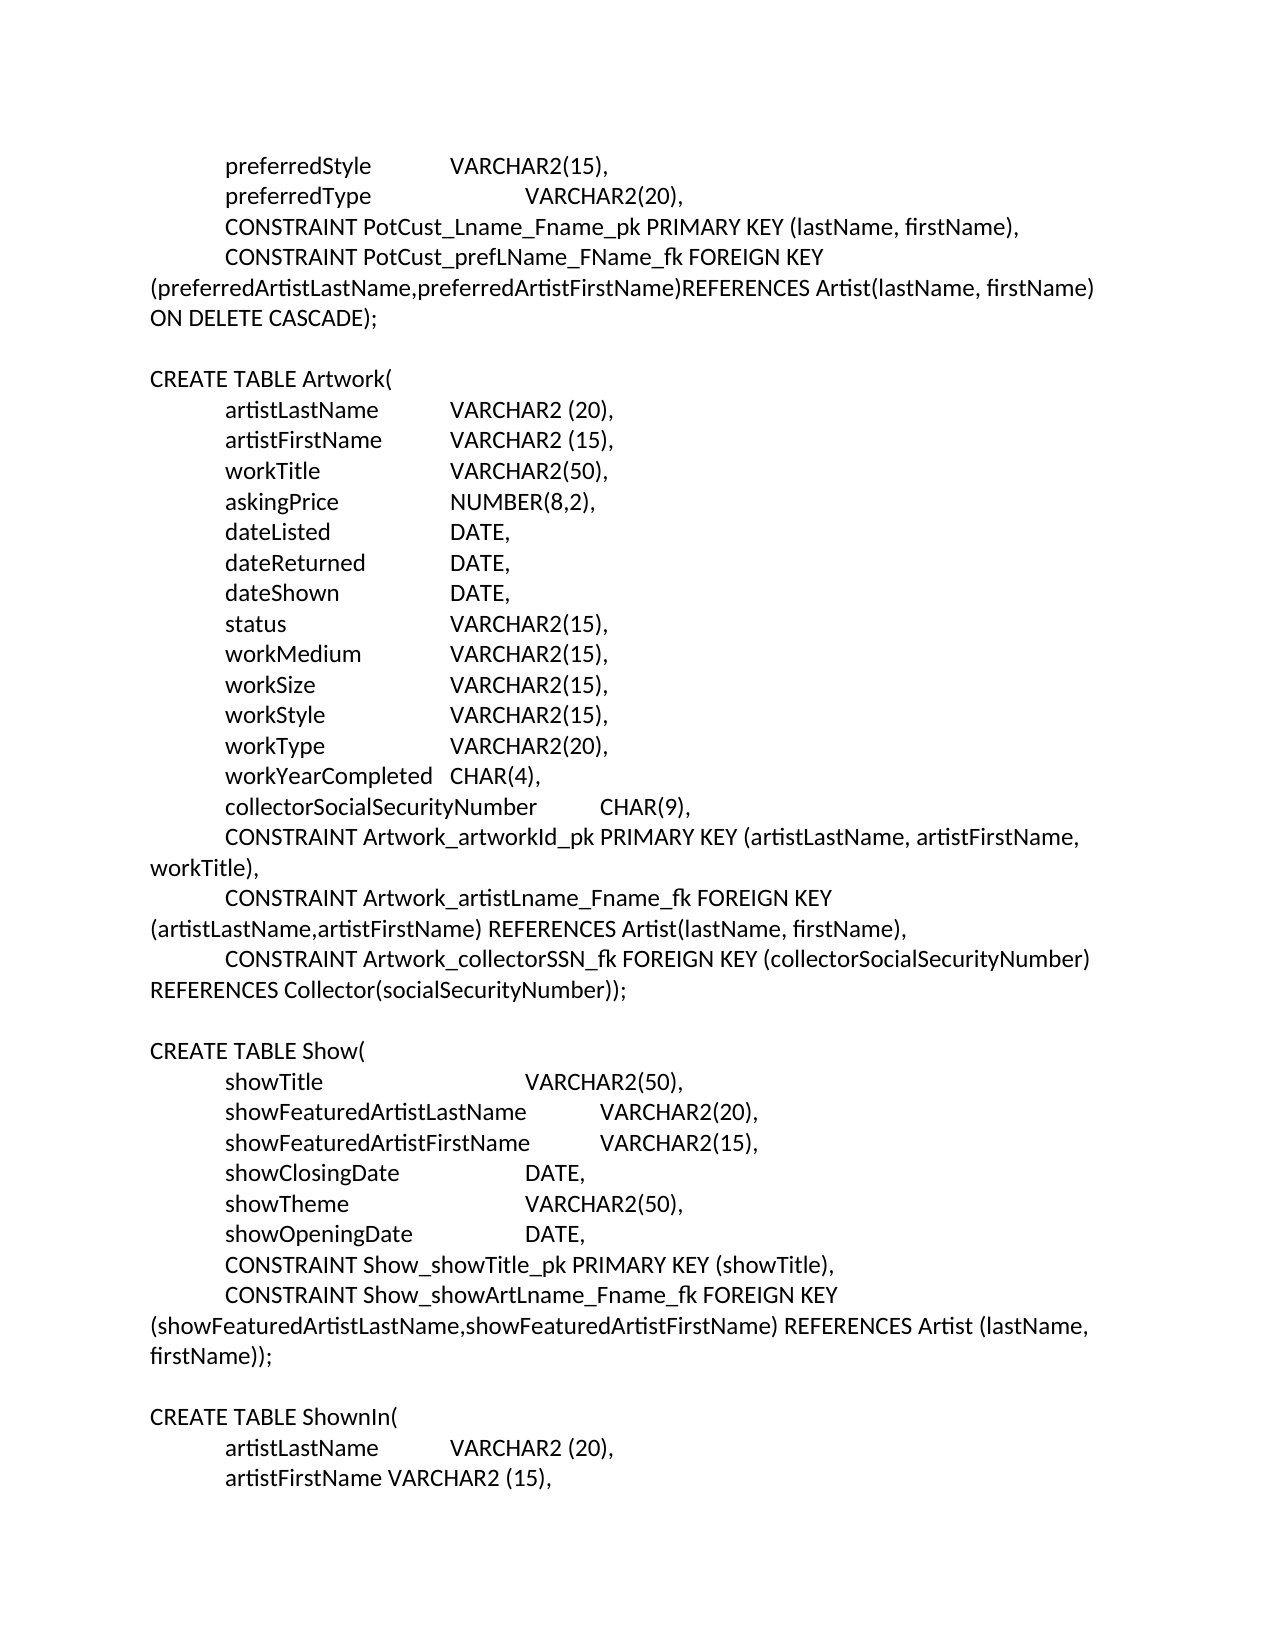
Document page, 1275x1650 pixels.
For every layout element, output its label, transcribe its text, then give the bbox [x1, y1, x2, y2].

text preferredType VARCHAR2(20), [150, 181, 1125, 211]
text showTheme VARCHAR2(50), [150, 1188, 1125, 1218]
text CONSTRAINT PotCust_prefLName_FName_fk FOREIGN KEY (preferredArtistLastName,preferredArtistFirstName)REFERENCES Artist(lastName, firstName) ON DELETE CASCADE); [150, 242, 1125, 333]
text workYearCompleted CHAR(4), [150, 760, 1125, 791]
text showTitle VARCHAR2(50), [150, 1066, 1125, 1096]
text dateShown DATE, [150, 577, 1125, 608]
text workType VARCHAR2(20), [150, 730, 1125, 760]
text CONSTRAINT Artwork_artworkId_pk PRIMARY KEY (artistLastName, artistFirstName, workTitle), [150, 821, 1125, 882]
text artistFirstName VARCHAR2 (15), [150, 425, 1125, 455]
text CREATE TABLE ShownIn( [150, 1401, 1125, 1432]
text showOpeningDate DATE, [150, 1218, 1125, 1249]
text showFeaturedArtistFirstName VARCHAR2(15), [150, 1127, 1125, 1157]
text CONSTRAINT Artwork_artistLname_Fname_fk FOREIGN KEY (artistLastName,artistFirstName) REFERENCES Artist(lastName, firstName), [150, 882, 1125, 943]
text artistFirstName VARCHAR2 (15), [150, 1462, 1125, 1493]
text CONSTRAINT Show_showTitle_pk PRIMARY KEY (showTitle), [150, 1249, 1125, 1279]
text CONSTRAINT Show_showArtLname_Fname_fk FOREIGN KEY (showFeaturedArtistLastName,showFeaturedArtistFirstName) REFERENCES Artist (lastName, firstName)); [150, 1279, 1125, 1371]
text preferredStyle VARCHAR2(15), [150, 150, 1125, 181]
text CONSTRAINT PotCust_Lname_Fname_pk PRIMARY KEY (lastName, firstName), [150, 211, 1125, 242]
text collectorSocialSecurityNumber CHAR(9), [150, 791, 1125, 821]
text showFeaturedArtistLastName VARCHAR2(20), [150, 1096, 1125, 1127]
text artistLastName VARCHAR2 (20), [150, 394, 1125, 425]
text CREATE TABLE Artwork( [150, 364, 1125, 394]
text artistLastName VARCHAR2 (20), [150, 1432, 1125, 1462]
text workMedium VARCHAR2(15), [150, 638, 1125, 669]
text status VARCHAR2(15), [150, 608, 1125, 638]
text askingPrice NUMBER(8,2), [150, 486, 1125, 516]
text CREATE TABLE Show( [150, 1035, 1125, 1066]
text workStyle VARCHAR2(15), [150, 699, 1125, 730]
text dateListed DATE, [150, 516, 1125, 547]
text workSize VARCHAR2(15), [150, 669, 1125, 699]
text CONSTRAINT Artwork_collectorSSN_fk FOREIGN KEY (collectorSocialSecurityNumber) REFERENCES Collector(socialSecurityNumber)); [150, 943, 1125, 1004]
text dateReturned DATE, [150, 547, 1125, 577]
text workTitle VARCHAR2(50), [150, 455, 1125, 486]
text showClosingDate DATE, [150, 1157, 1125, 1188]
